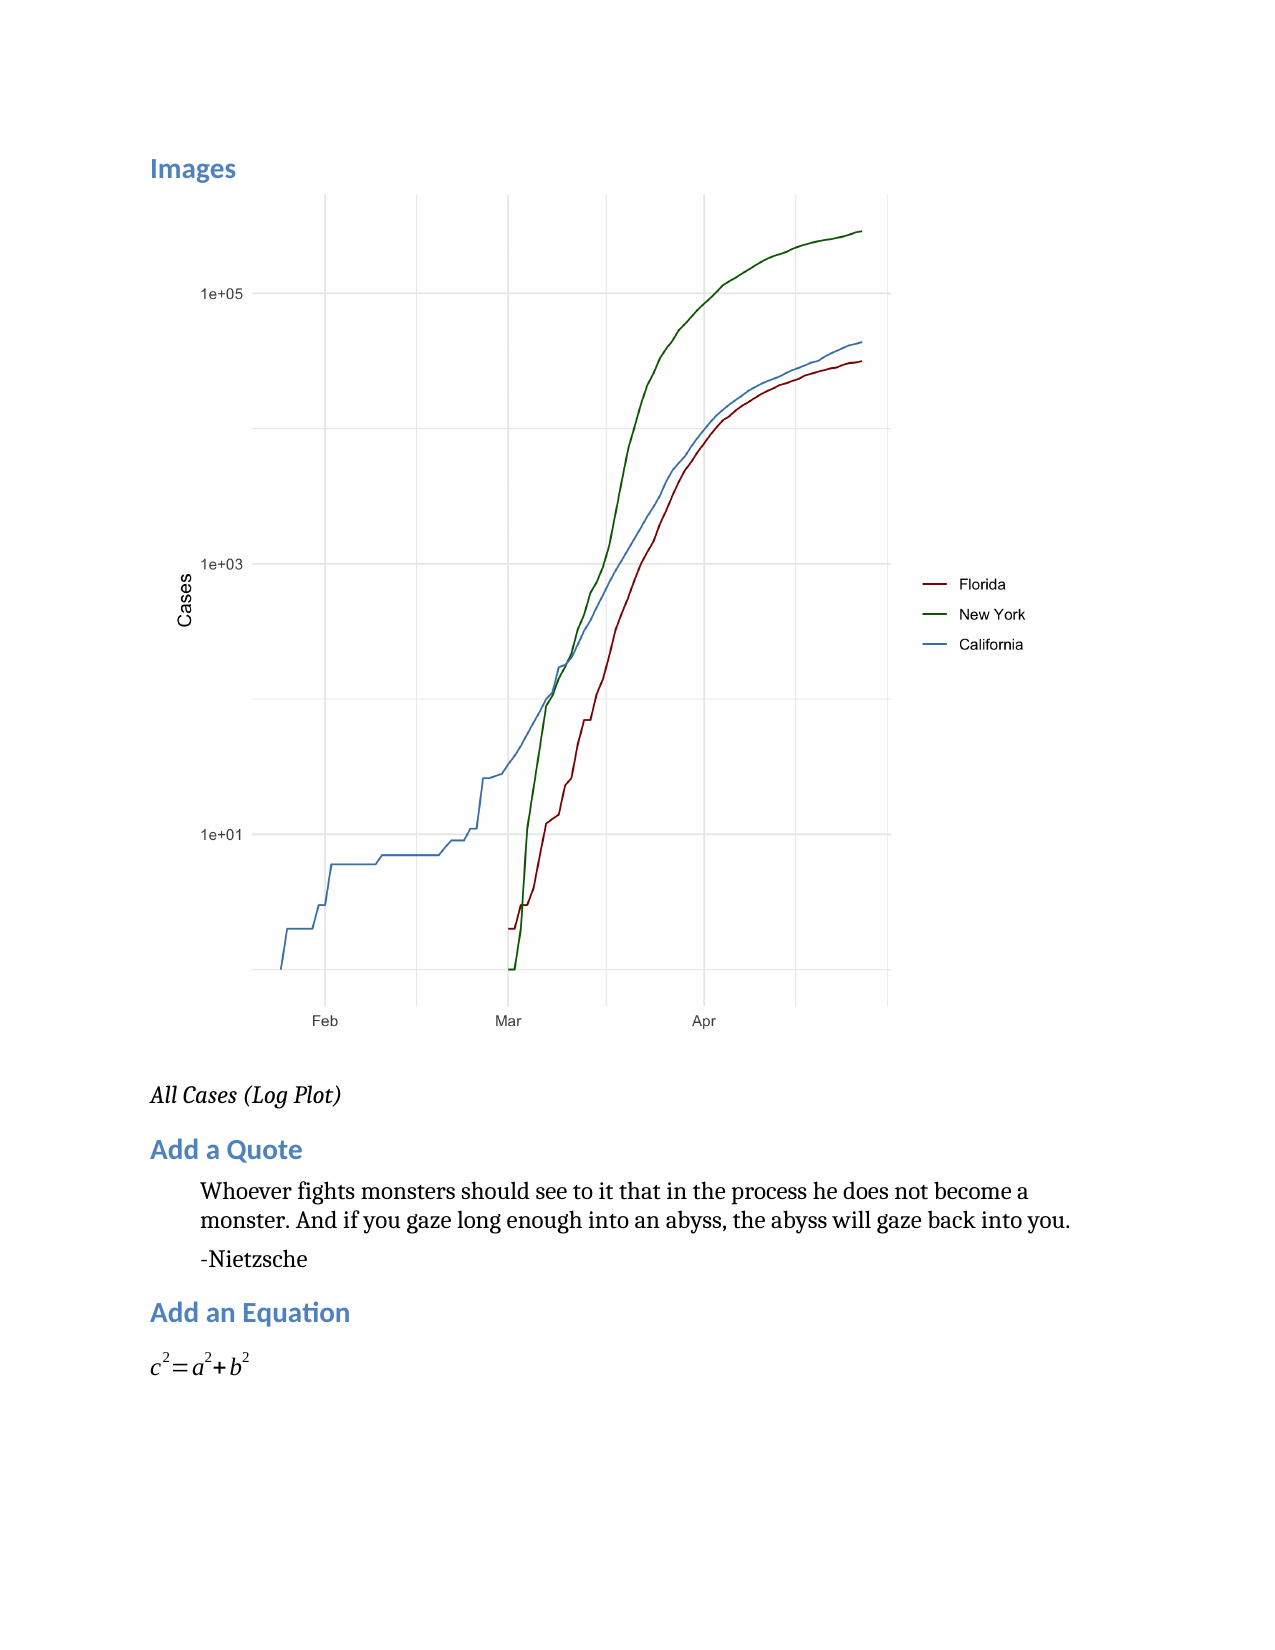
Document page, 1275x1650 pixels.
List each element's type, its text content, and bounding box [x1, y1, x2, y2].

text All Cases (Log Plot) [150, 1081, 1125, 1110]
text Whoever fights monsters should see to it that in the process he does not become a monster. And if you gaze long enough into an abyss, the abyss will gaze back into you. [200, 1177, 1075, 1234]
subtitle Images [150, 150, 1125, 186]
text -Nietzsche [200, 1245, 1075, 1274]
subtitle Add a Quote [150, 1131, 1125, 1167]
picture [168, 185, 1044, 1061]
subtitle Add an Equation [150, 1294, 1125, 1330]
